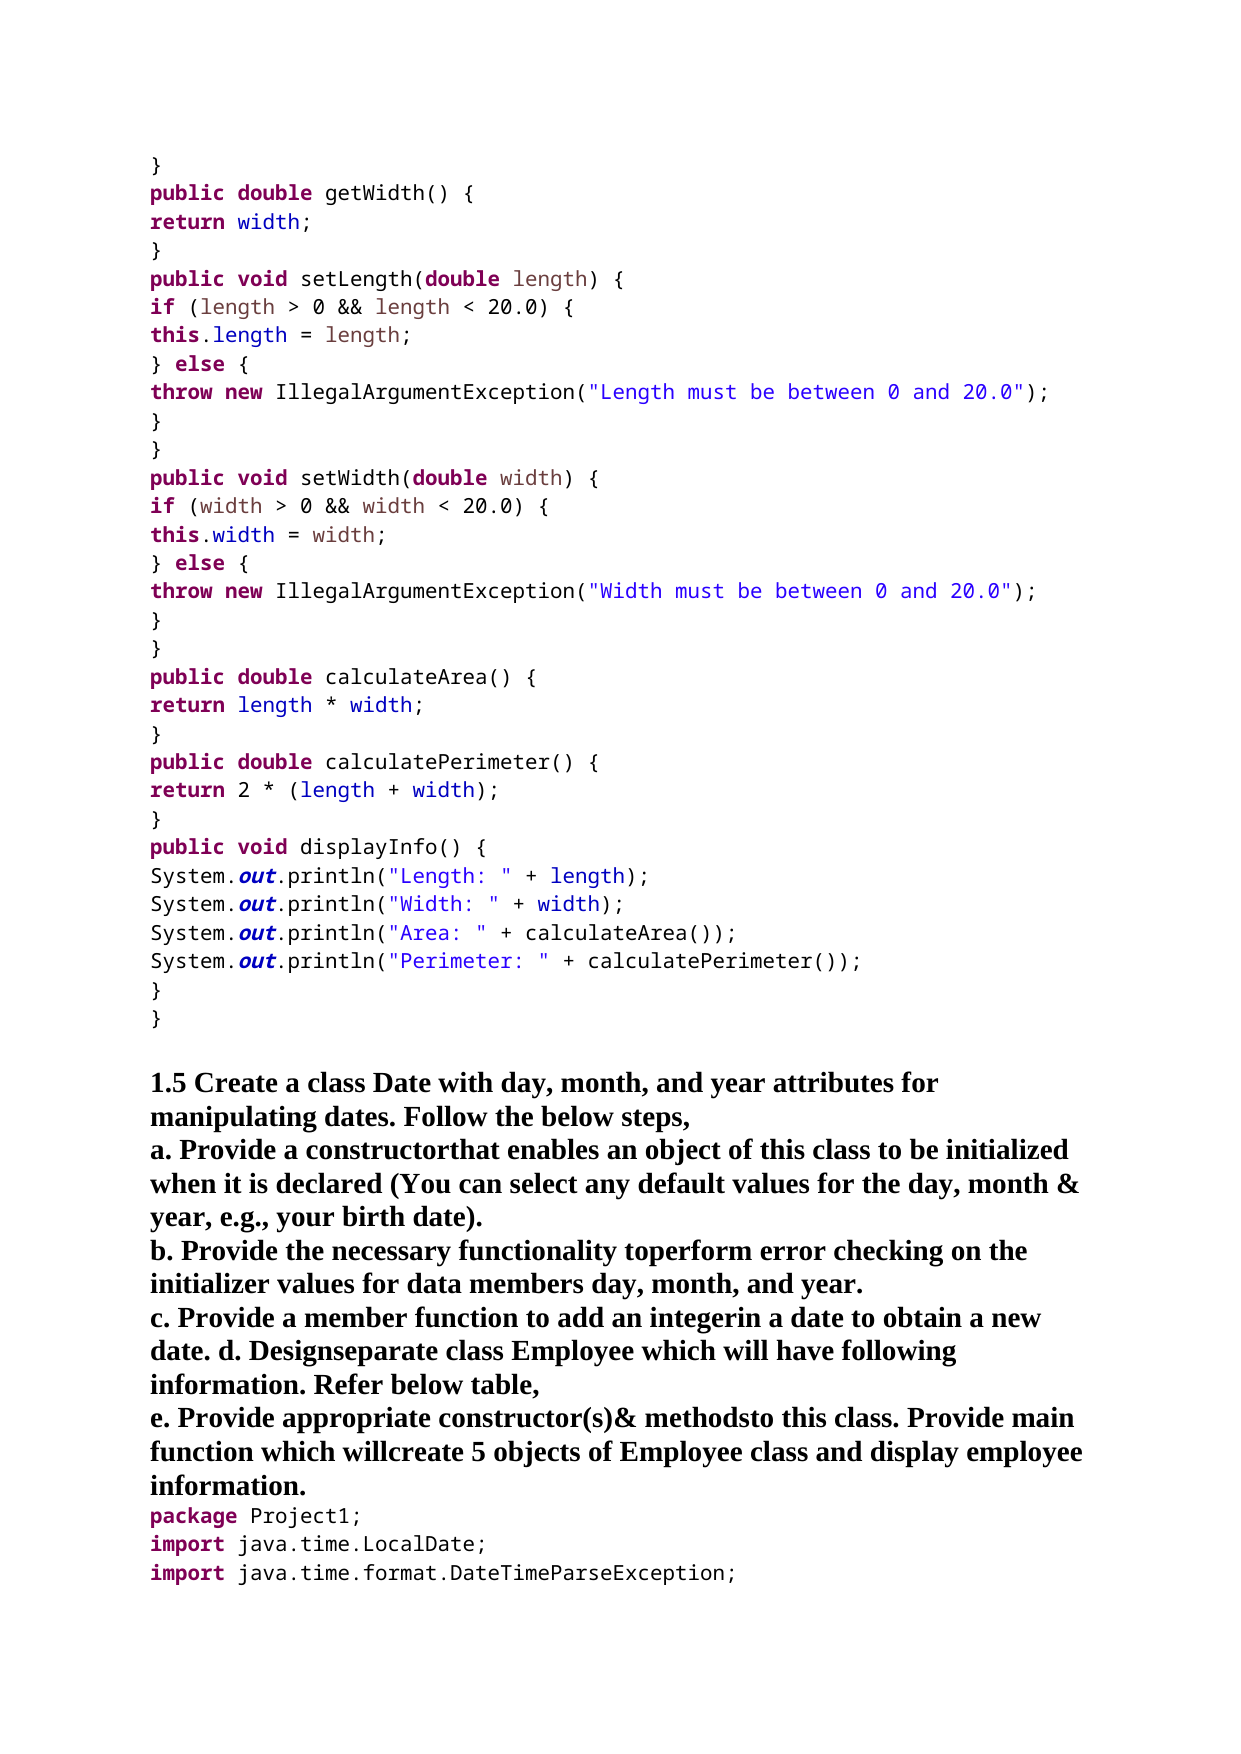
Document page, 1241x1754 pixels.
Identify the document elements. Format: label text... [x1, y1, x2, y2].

text } [150, 406, 1090, 434]
text } [150, 804, 1090, 832]
text } [150, 235, 1090, 264]
text return width; [150, 207, 1090, 235]
text throw new IllegalArgumentException("Length must be between 0 and 20.0"); [150, 377, 1090, 406]
text b. Provide the necessary functionality toperform error checking on the initializer values for data members day, month, and year. [150, 1233, 1090, 1300]
text public double calculateArea() { [150, 662, 1090, 690]
text import java.time.LocalDate; [150, 1529, 1090, 1558]
text if (width > 0 && width < 20.0) { [150, 491, 1090, 520]
text a. Provide a constructorthat enables an object of this class to be initialized when it is declared (You can select any default values for the day, month & year, e.g., your birth date). [150, 1132, 1090, 1233]
text System.out.println("Width: " + width); [150, 889, 1090, 918]
text } [150, 150, 1090, 178]
text } [150, 719, 1090, 747]
text this.length = length; [150, 321, 1090, 349]
text } else { [150, 349, 1090, 377]
text this.width = width; [150, 520, 1090, 548]
text } else { [150, 548, 1090, 577]
text } [150, 633, 1090, 662]
text if (length > 0 && length < 20.0) { [150, 292, 1090, 321]
text public void setLength(double length) { [150, 264, 1090, 292]
text public double getWidth() { [150, 178, 1090, 207]
text System.out.println("Length: " + length); [150, 861, 1090, 889]
text } [150, 1003, 1090, 1032]
text public void setWidth(double width) { [150, 463, 1090, 491]
text c. Provide a member function to add an integerin a date to obtain a new date. d. Designseparate class Employee which will have following information. Refer below table, [150, 1300, 1090, 1401]
text System.out.println("Area: " + calculateArea()); [150, 918, 1090, 946]
text } [150, 434, 1090, 463]
text e. Provide appropriate constructor(s)& methodsto this class. Provide main function which willcreate 5 objects of Employee class and display employee information. package Project1; [150, 1401, 1090, 1529]
text import java.time.format.DateTimeParseException; [150, 1558, 1090, 1586]
text return length * width; [150, 690, 1090, 719]
text } [150, 975, 1090, 1003]
text 1.5 Create a class Date with day, month, and year attributes for manipulating dates. Follow the below steps, [150, 1065, 1090, 1132]
text System.out.println("Perimeter: " + calculatePerimeter()); [150, 946, 1090, 975]
text } [150, 605, 1090, 633]
text public double calculatePerimeter() { [150, 747, 1090, 776]
text throw new IllegalArgumentException("Width must be between 0 and 20.0"); [150, 577, 1090, 605]
text return 2 * (length + width); [150, 776, 1090, 804]
text public void displayInfo() { [150, 832, 1090, 861]
